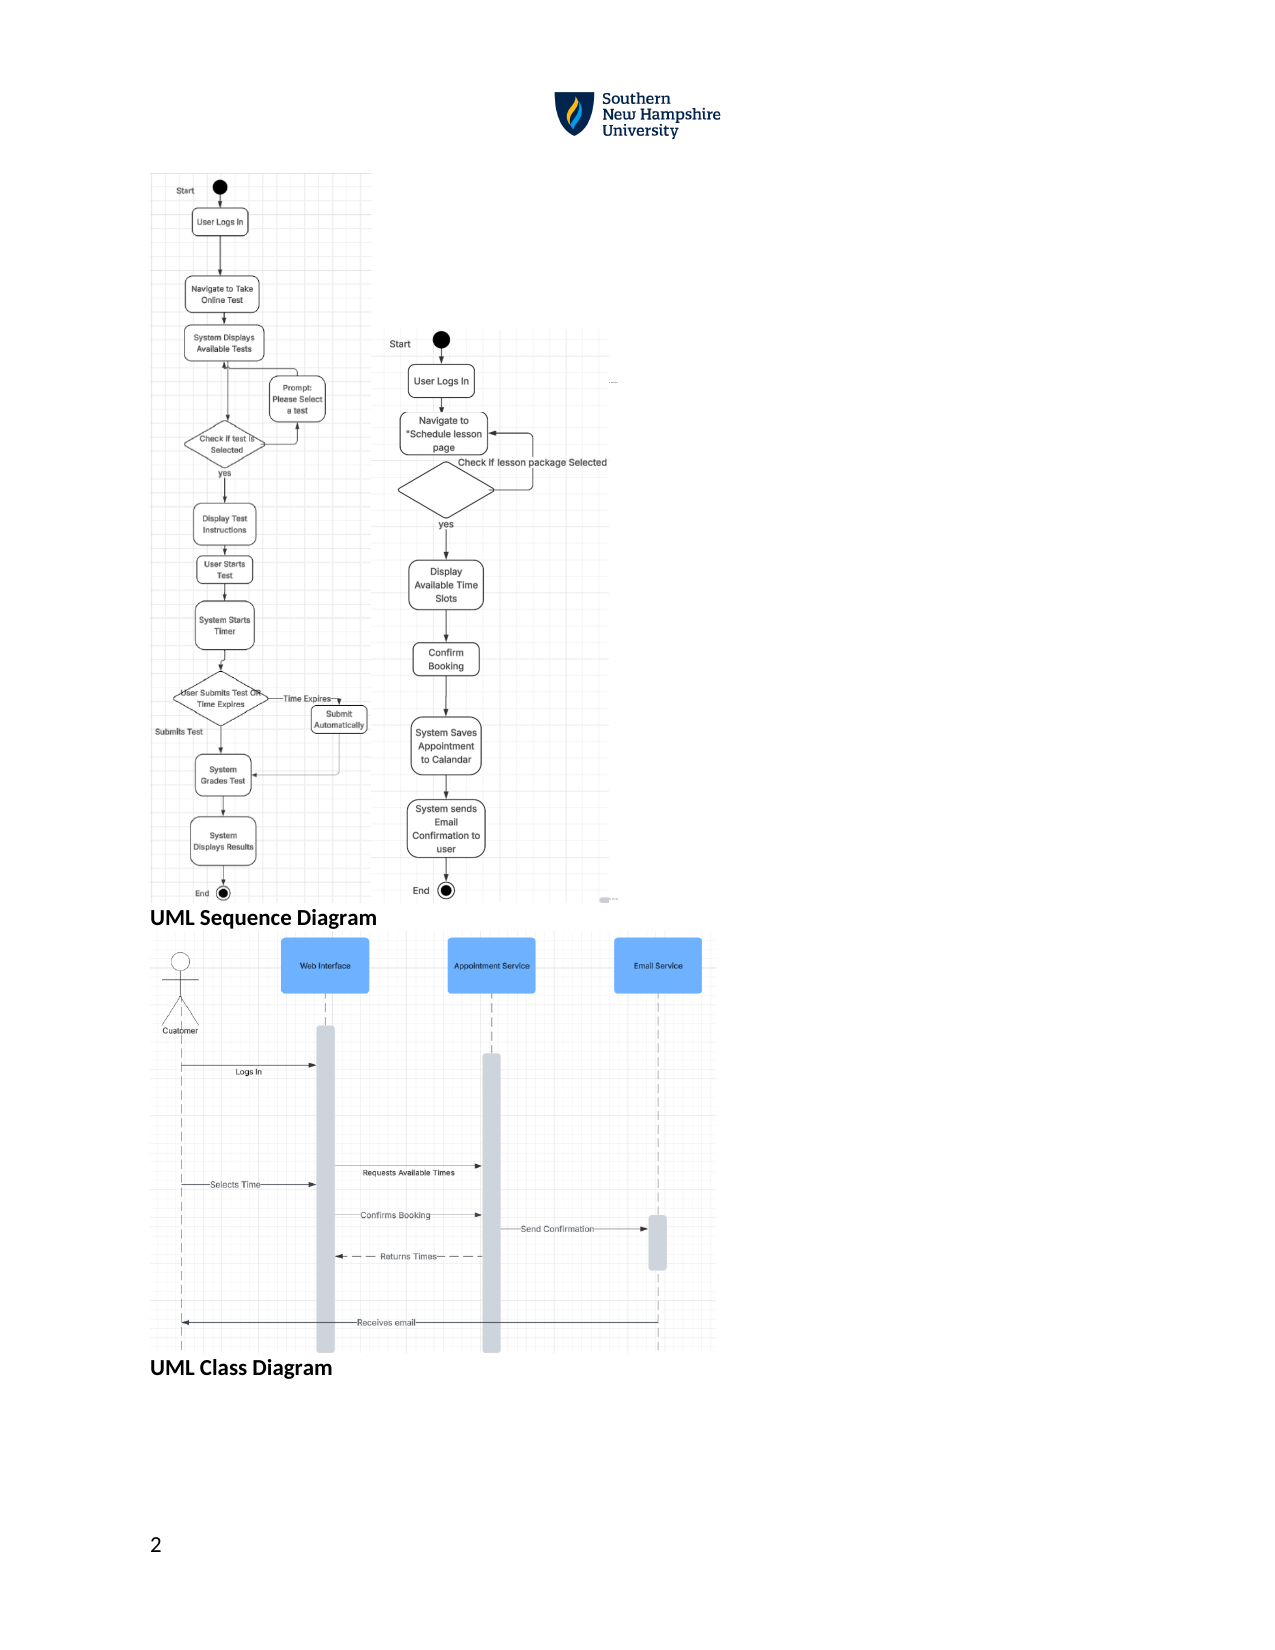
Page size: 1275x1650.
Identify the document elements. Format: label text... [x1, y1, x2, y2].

picture [150, 173, 619, 903]
subtitle UML Sequence Diagram [150, 903, 1125, 931]
picture [150, 931, 716, 1353]
subtitle UML Class Diagram [150, 1353, 1125, 1381]
picture [546, 75, 729, 154]
